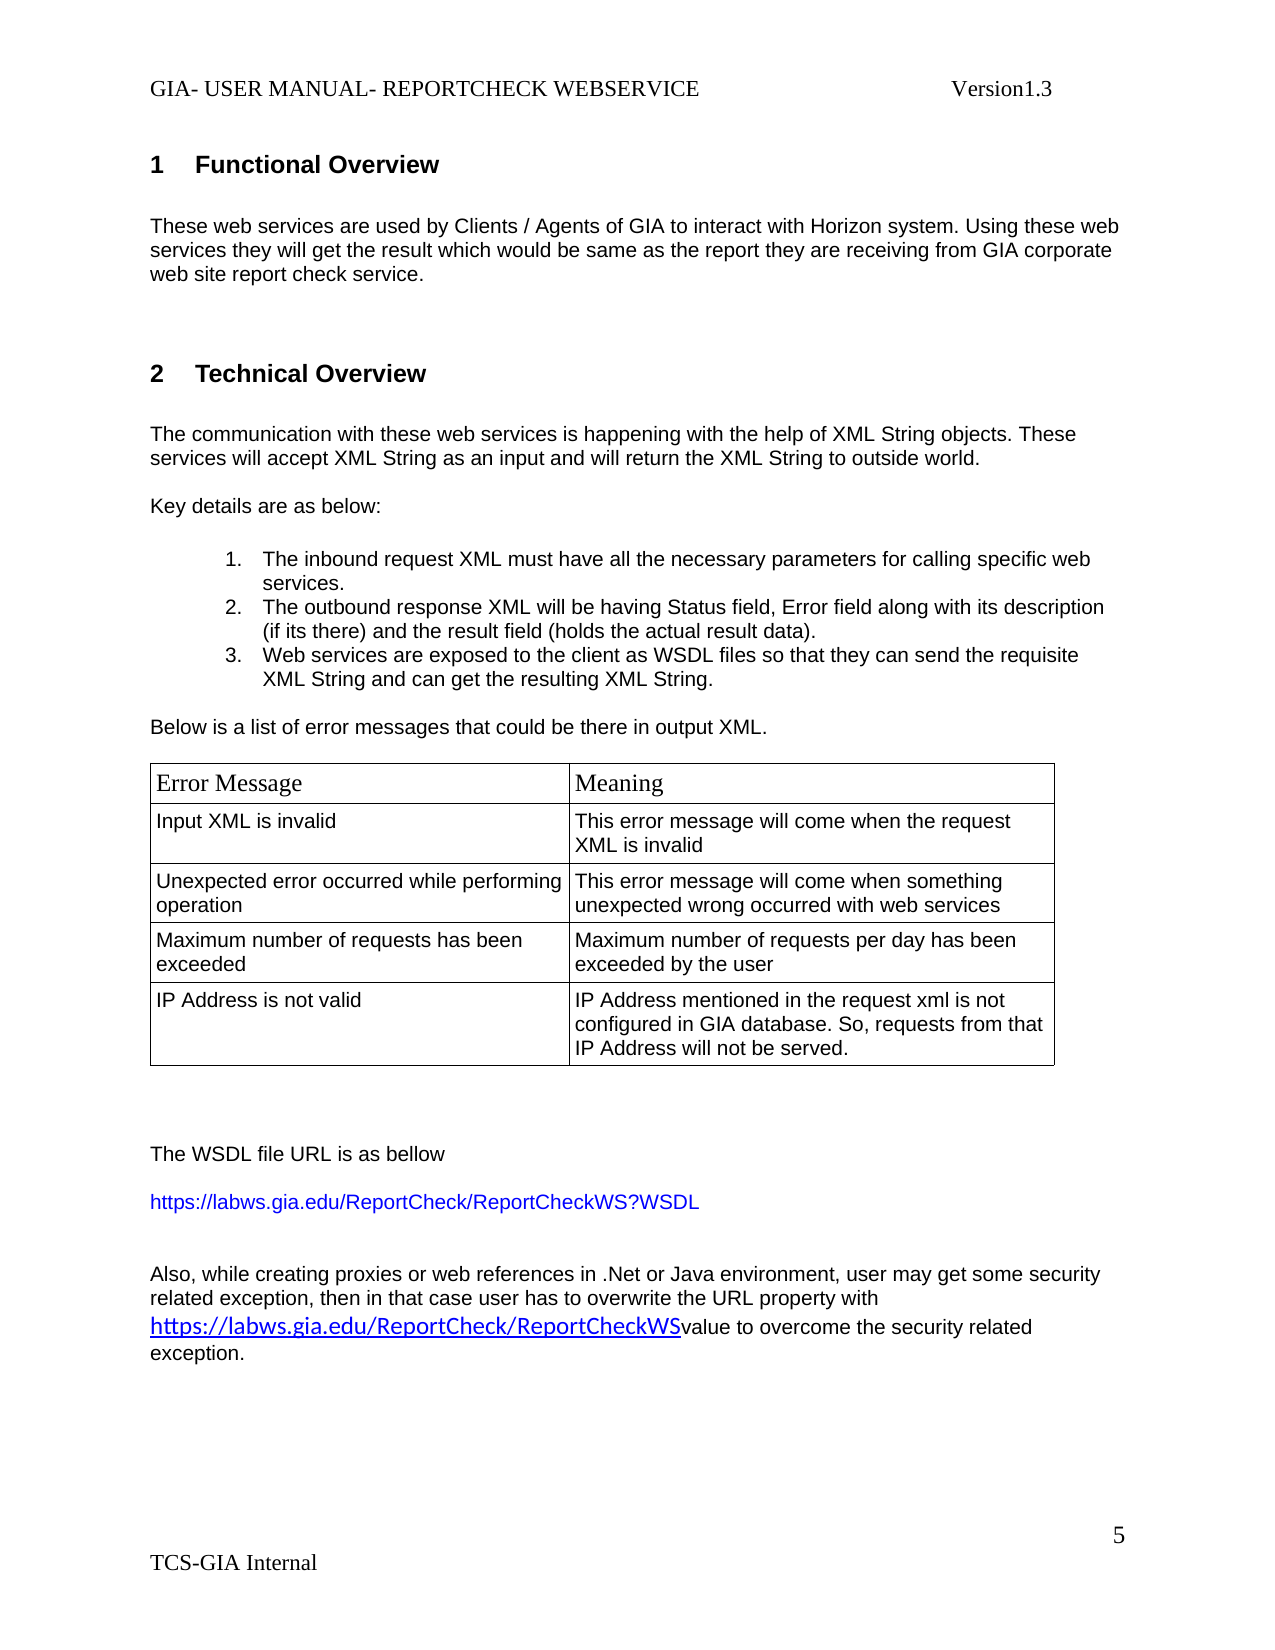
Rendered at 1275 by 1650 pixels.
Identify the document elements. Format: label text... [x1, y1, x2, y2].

table_cell Input XML is invalid [151, 804, 569, 862]
subtitle Functional Overview [150, 150, 1125, 179]
list The outbound response XML will be having Status field, Error field along with its description (if its there) and the result field (holds the actual result data). [225, 595, 1125, 643]
text The communication with these web services is happening with the help of XML String objects. These services will accept XML String as an input and will return the XML String to outside world. [150, 422, 1125, 470]
table_cell Maximum number of requests has been exceeded [151, 923, 569, 982]
list Web services are exposed to the client as WSDL files so that they can send the requisite XML String and can get the resulting XML String. [225, 643, 1125, 691]
table_header Error Message [151, 764, 569, 803]
text https://labws.gia.edu/ReportCheck/ReportCheckWS?WSDL [150, 1190, 1125, 1214]
text These web services are used by Clients / Agents of GIA to interact with Horizon system. Using these web services they will get the result which would be same as the report they are receiving from GIA corporate web site report check service. [150, 214, 1125, 286]
table_cell IP Address is not valid [151, 983, 569, 1065]
table_cell Maximum number of requests per day has been exceeded by the user [570, 923, 1054, 982]
table_cell Unexpected error occurred while performing operation [151, 864, 569, 922]
table_cell This error message will come when something unexpected wrong occurred with web services [570, 864, 1054, 922]
list The inbound request XML must have all the necessary parameters for calling specific web services. [225, 547, 1125, 595]
table_header Meaning [570, 764, 1054, 803]
text Key details are as below: [150, 494, 1125, 518]
text The WSDL file URL is as bellow [150, 1142, 1125, 1166]
table_cell This error message will come when the request XML is invalid [570, 804, 1054, 862]
table_cell IP Address mentioned in the request xml is not configured in GIA database. So, requests from that IP Address will not be served. [570, 983, 1054, 1065]
subtitle Technical Overview [150, 358, 1125, 387]
text Also, while creating proxies or web references in .Net or Java environment, user may get some security related exception, then in that case user has to overwrite the URL property with https://labws.gia.edu/ReportCheck/ReportCheckWSvalue to overcome the security related exception. [150, 1262, 1125, 1364]
text Below is a list of error messages that could be there in output XML. [150, 714, 1125, 738]
